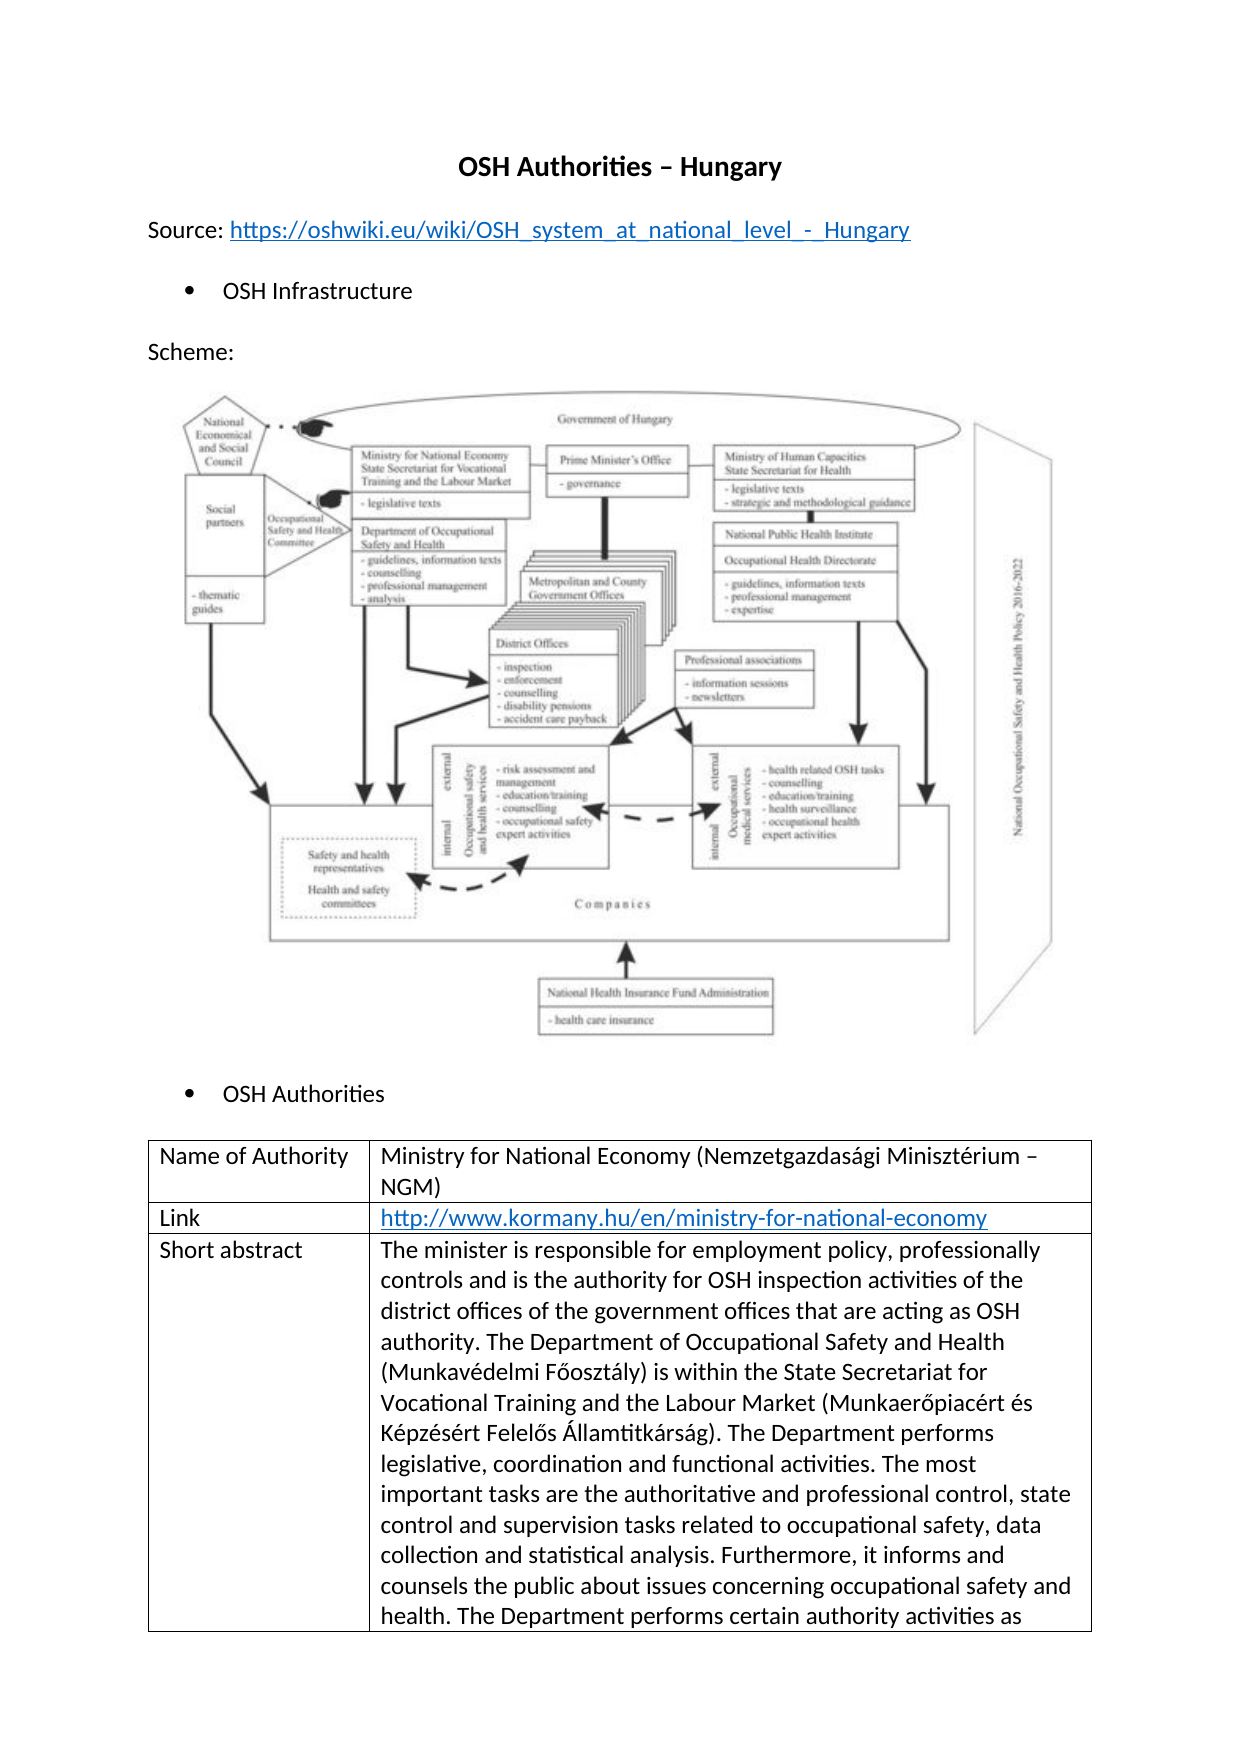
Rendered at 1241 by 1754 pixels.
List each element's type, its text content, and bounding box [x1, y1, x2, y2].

list OSH Infrastructure [185, 275, 1093, 305]
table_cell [370, 1234, 1091, 1631]
table_cell Short abstract [149, 1234, 369, 1631]
table_header Ministry for National Economy (Nemzetgazdasági Minisztérium – NGM) [370, 1141, 1091, 1202]
text OSH Authorities – Hungary [148, 148, 1093, 183]
text Source: https://oshwiki.eu/wiki/OSH_system_at_national_level_-_Hungary [148, 214, 1093, 244]
picture [147, 366, 1092, 1048]
table_header Name of Authority [149, 1141, 369, 1202]
table_cell Link [149, 1203, 369, 1233]
list OSH Authorities [185, 1078, 1093, 1109]
text Scheme: [148, 336, 1093, 366]
table_cell http://www.kormany.hu/en/ministry-for-national-economy [370, 1203, 1091, 1233]
